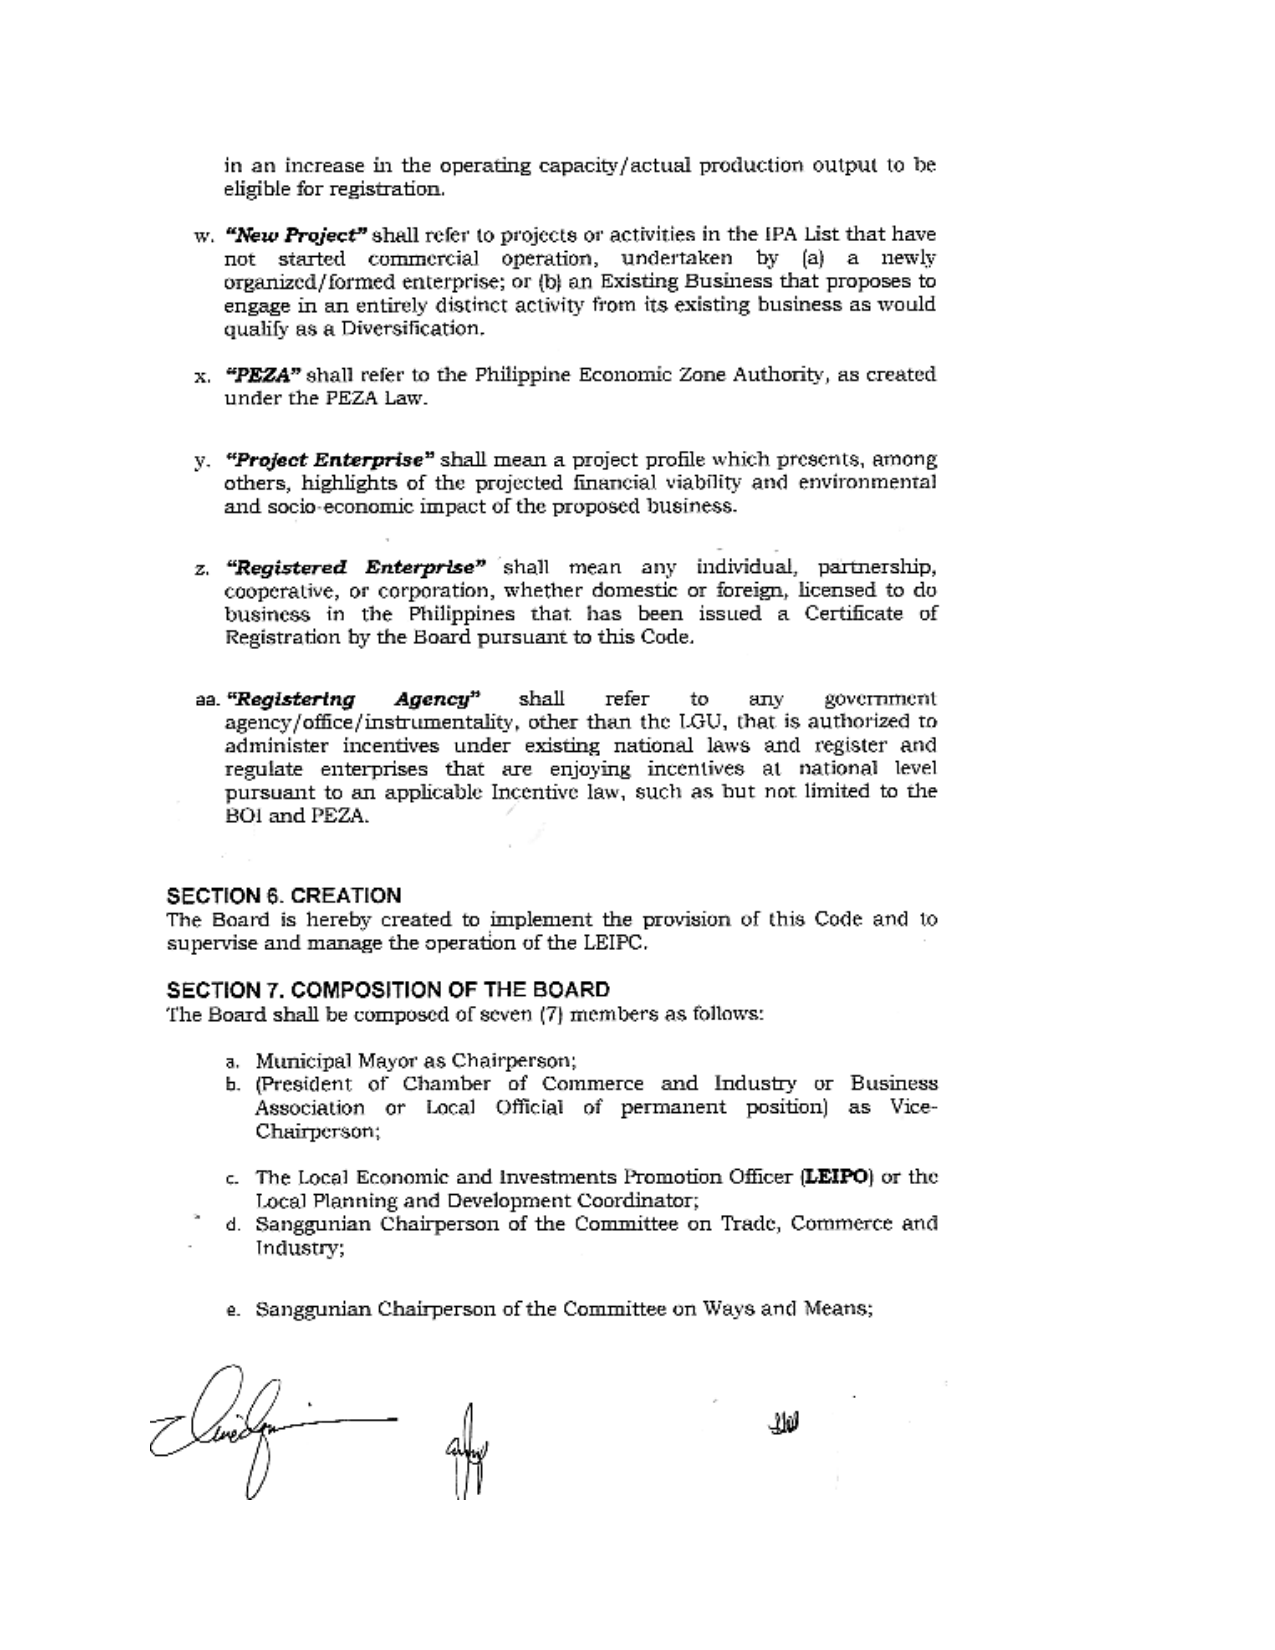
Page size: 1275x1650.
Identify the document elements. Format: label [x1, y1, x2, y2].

picture [150, 149, 956, 1500]
